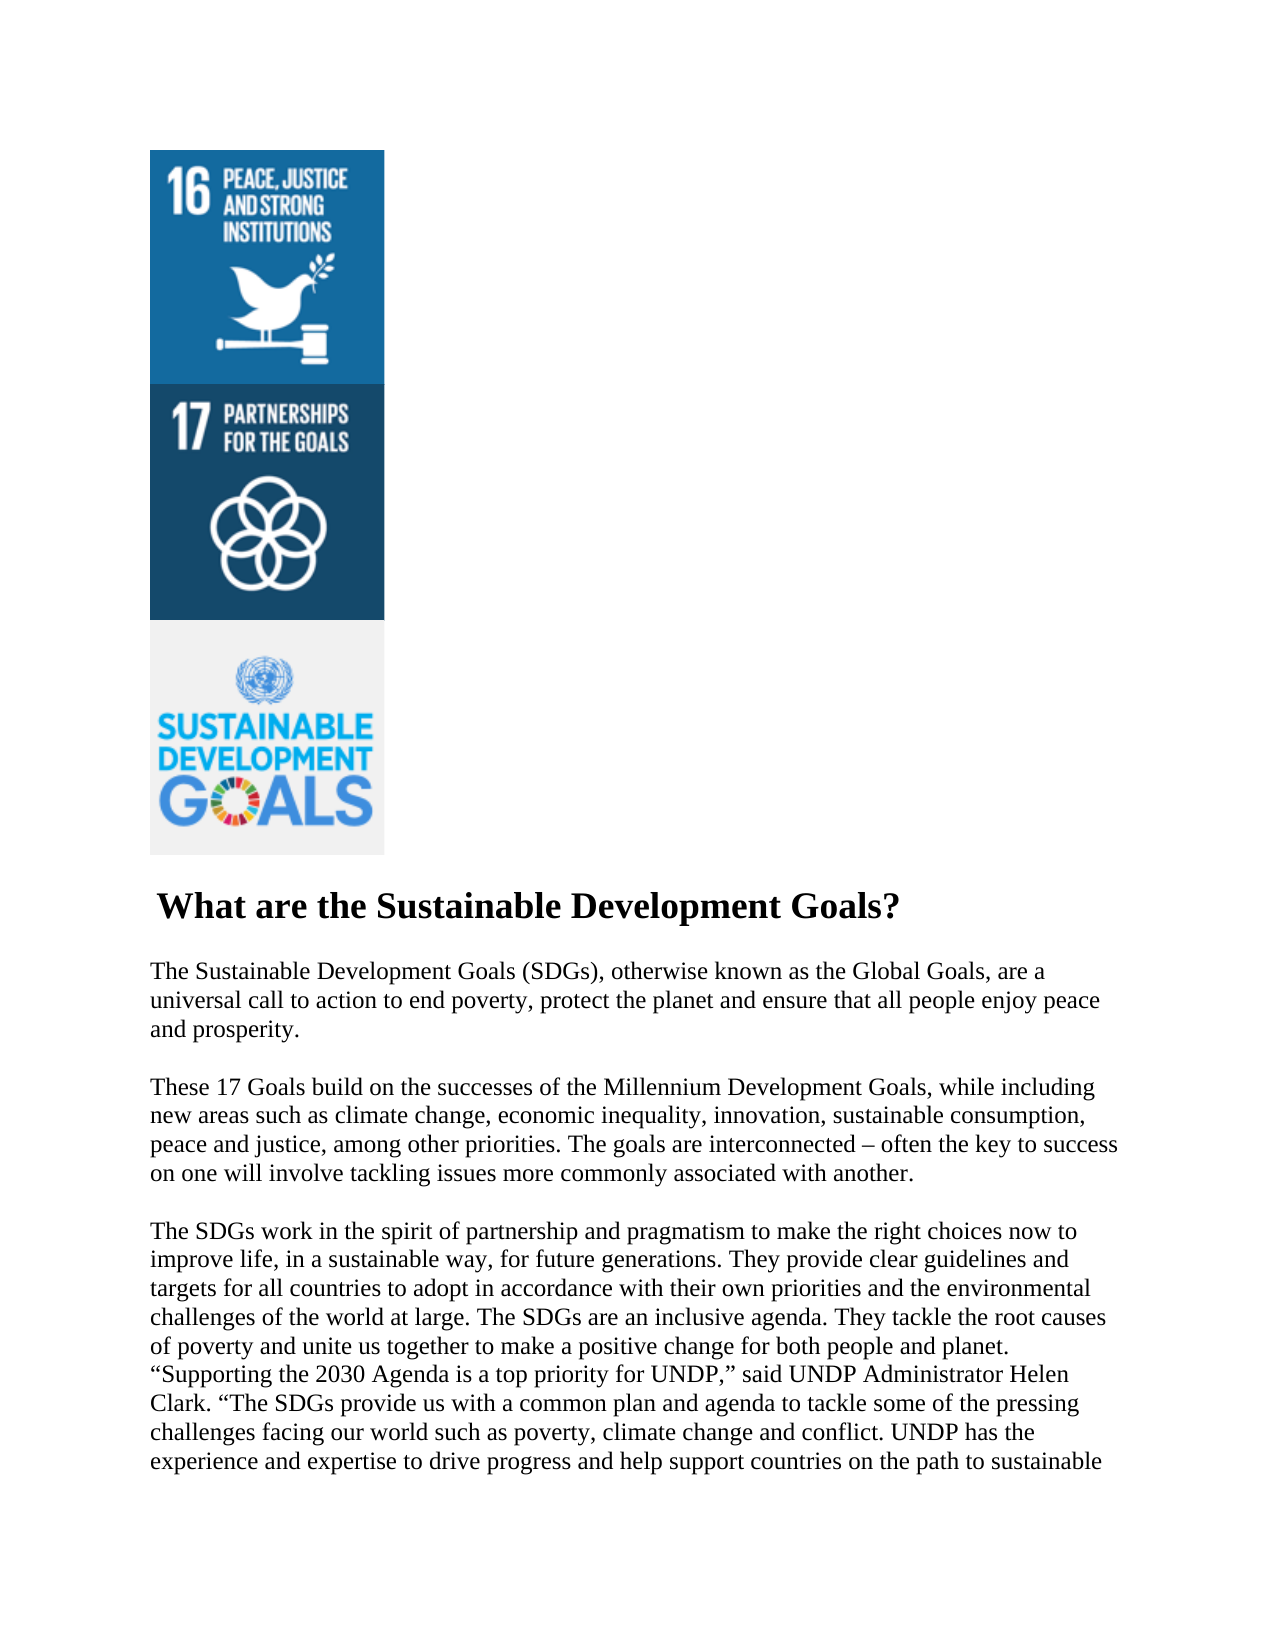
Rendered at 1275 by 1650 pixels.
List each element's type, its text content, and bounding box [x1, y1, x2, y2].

text These 17 Goals build on the successes of the Millennium Development Goals, while including new areas such as climate change, economic inequality, innovation, sustainable consumption, peace and justice, among other priorities. The goals are interconnected – often the key to success on one will involve tackling issues more commonly associated with another. [150, 1072, 1125, 1187]
picture [150, 150, 385, 855]
text The Sustainable Development Goals (SDGs), otherwise known as the Global Goals, are a universal call to action to end poverty, protect the planet and ensure that all people enjoy peace and prosperity. [150, 956, 1125, 1042]
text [150, 1216, 1125, 1474]
text What are the Sustainable Development Goals? [150, 884, 1125, 927]
